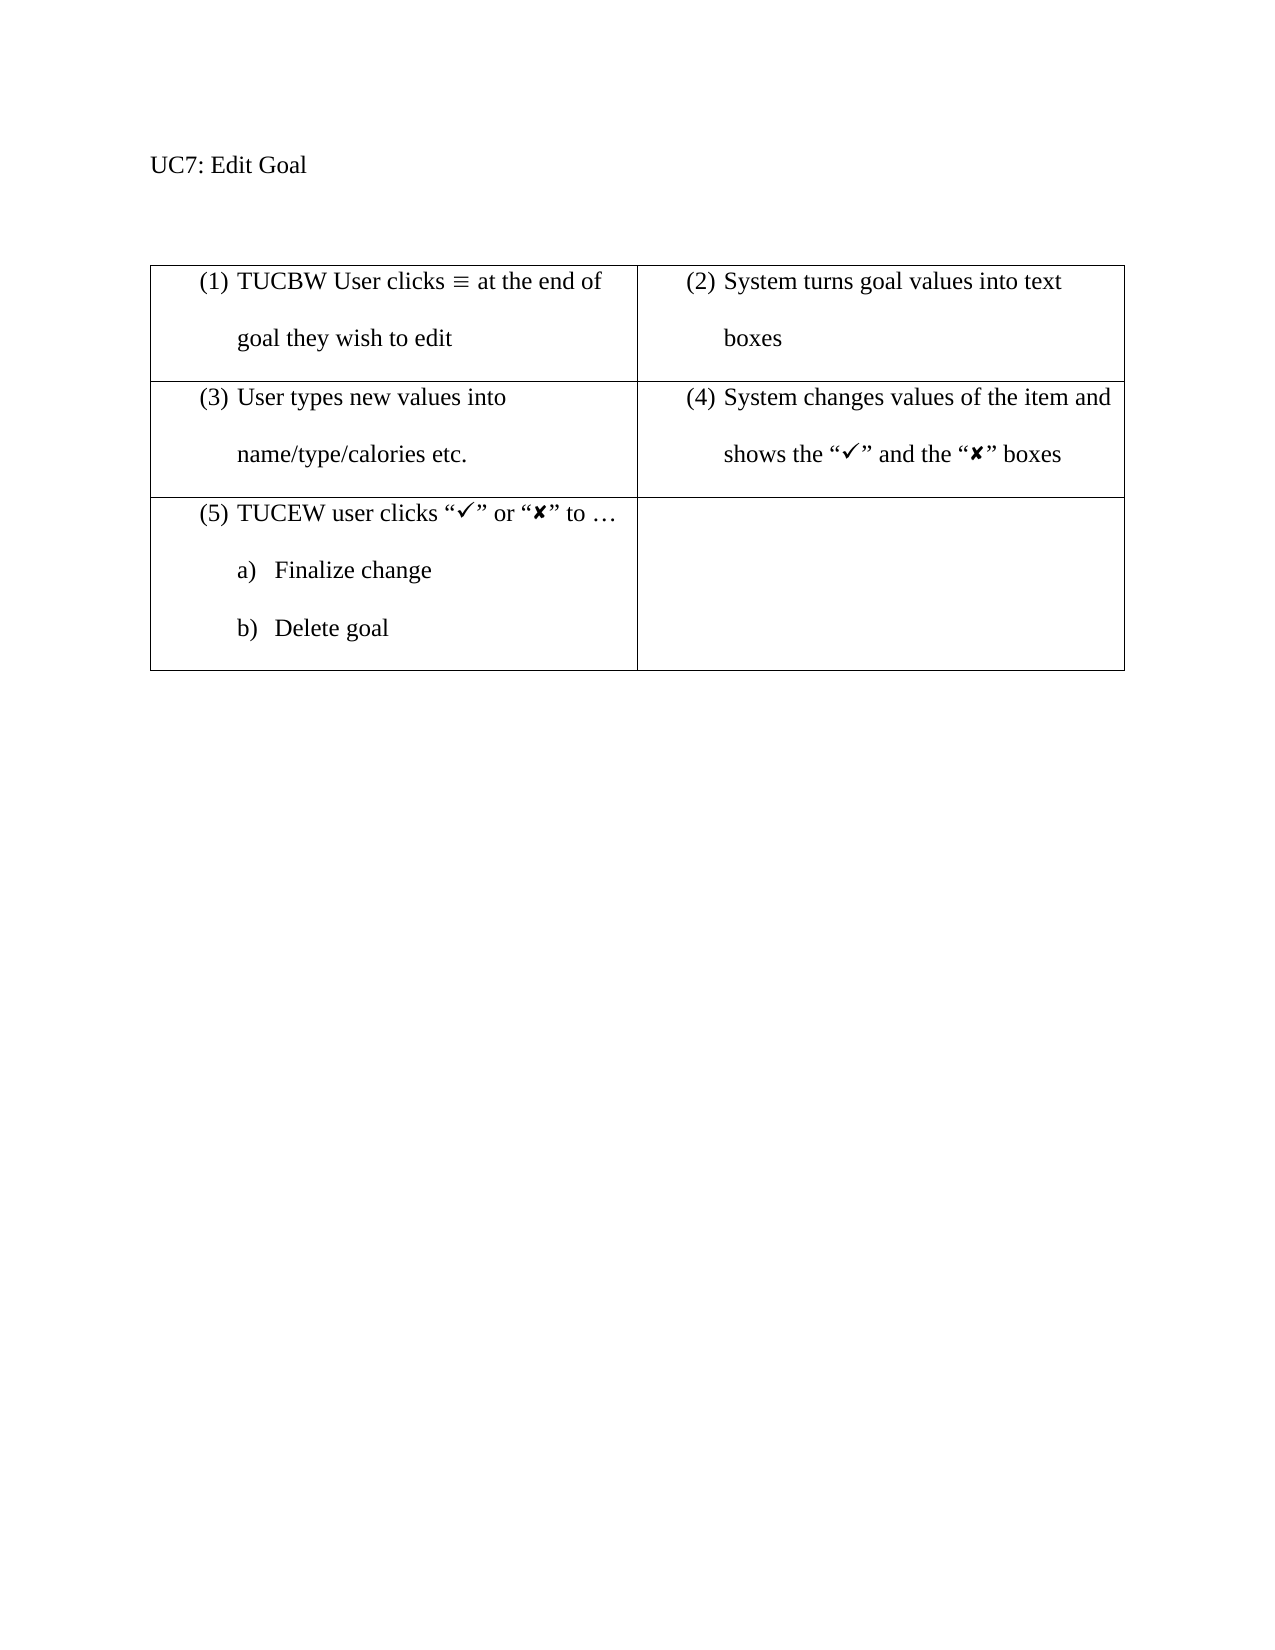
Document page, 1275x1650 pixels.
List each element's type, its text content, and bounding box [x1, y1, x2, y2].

table_cell User types new values into name/type/calories etc. [151, 382, 637, 497]
table_cell TUCEW user clicks “” or “” to … Finalize change Delete goal [151, 498, 637, 670]
text UC7: Edit Goal [150, 150, 1125, 179]
table_cell [638, 498, 1124, 670]
table_header TUCBW User clicks at the end of goal they wish to edit [151, 266, 637, 381]
table_header System turns goal values into text boxes [638, 266, 1124, 381]
table_cell System changes values of the item and shows the “” and the “” boxes [638, 382, 1124, 497]
